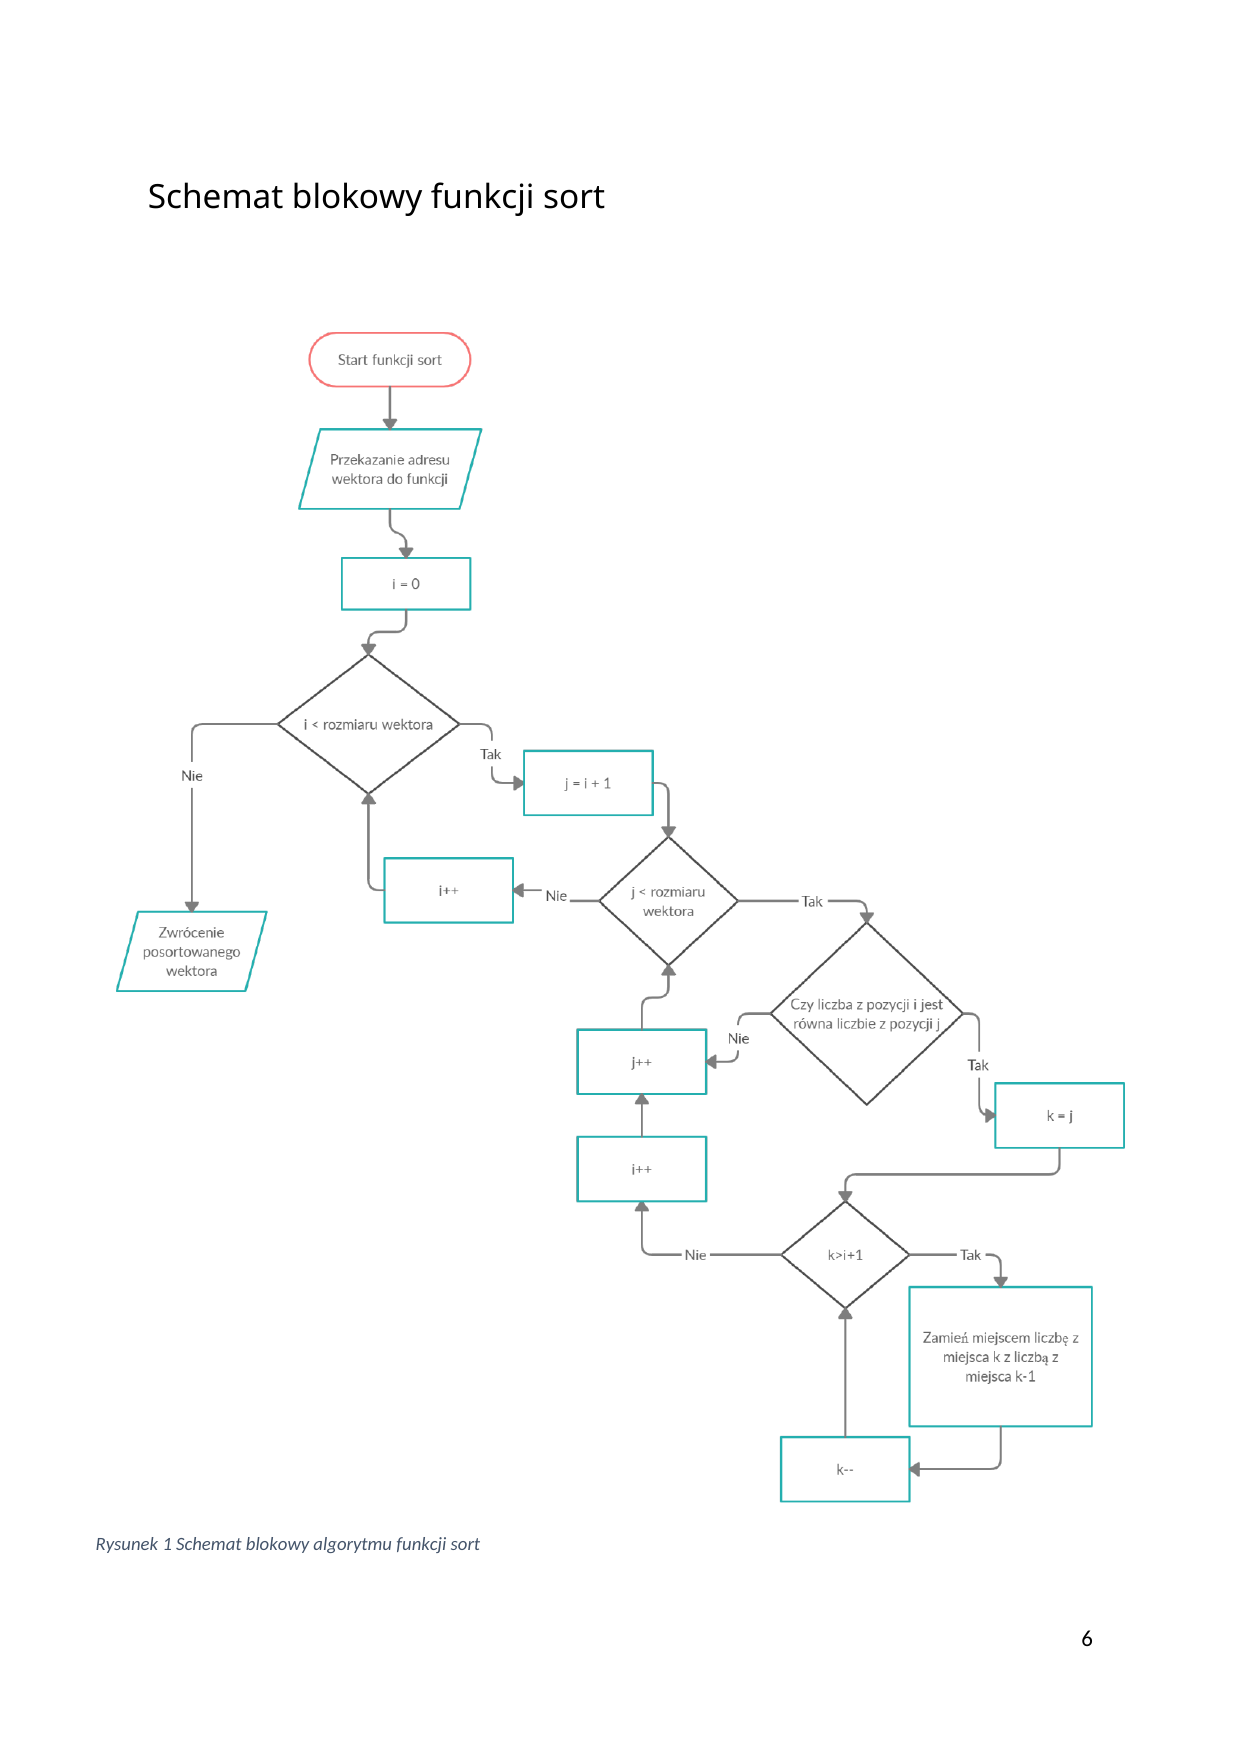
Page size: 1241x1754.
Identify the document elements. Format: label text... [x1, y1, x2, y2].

subtitle Schemat blokowy funkcji sort [148, 173, 1093, 218]
picture [95, 311, 1145, 1523]
